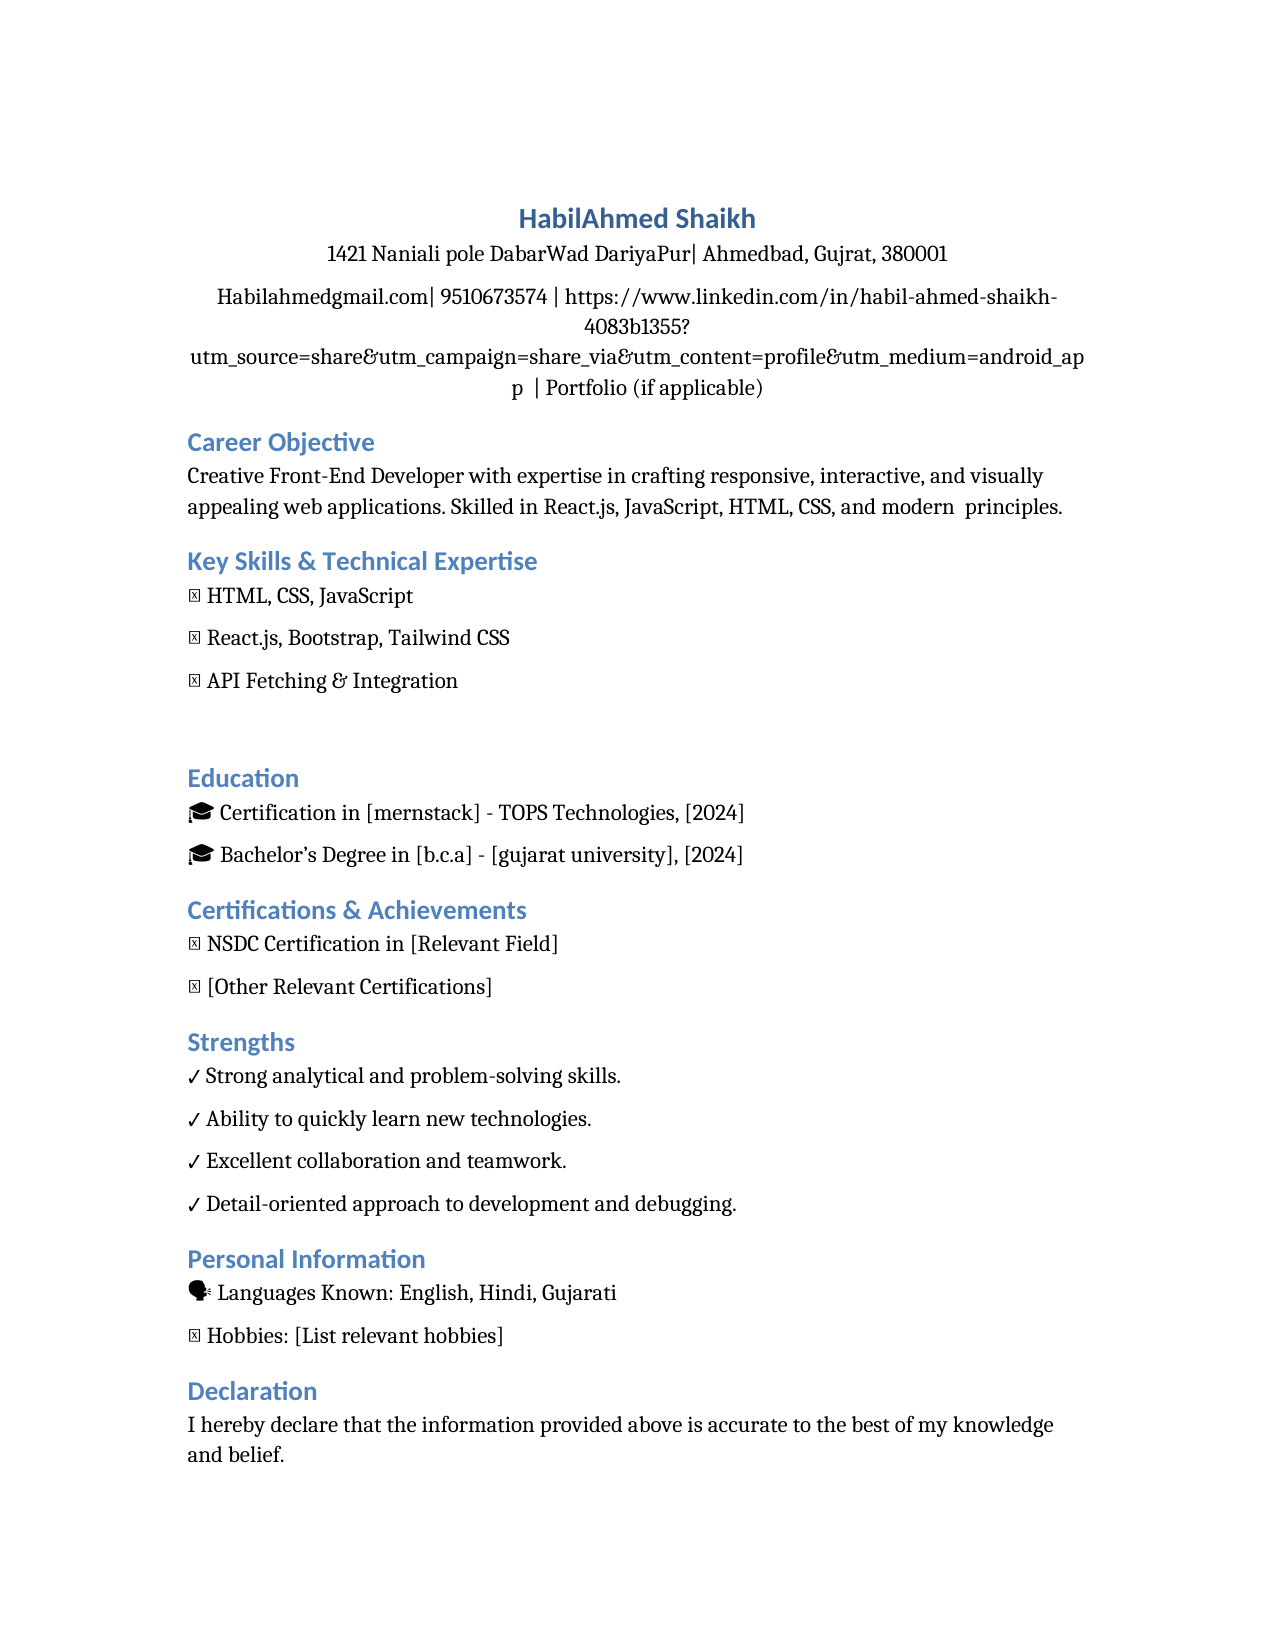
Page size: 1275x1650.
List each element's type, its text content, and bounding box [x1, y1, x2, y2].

subtitle HabilAhmed Shaikh [187, 200, 1087, 236]
text 🎯 Hobbies: [List relevant hobbies] [187, 1323, 1087, 1349]
text 🔹 HTML, CSS, JavaScript [187, 582, 1087, 609]
text ✔ Ability to quickly learn new technologies. [187, 1106, 1087, 1132]
subtitle Career Objective [187, 425, 1087, 458]
subtitle Personal Information [187, 1242, 1087, 1275]
text ✔ Excellent collaboration and teamwork. [187, 1148, 1087, 1174]
text Creative Front-End Developer with expertise in crafting responsive, interactive, and visually appealing web applications. Skilled in React.js, JavaScript, HTML, CSS, and modern principles. [187, 463, 1087, 520]
text 🏅 NSDC Certification in [Relevant Field] [187, 931, 1087, 957]
text Habilahmedgmail.com| 9510673574 | https://www.linkedin.com/in/habil-ahmed-shaikh-4083b1355?utm_source=share&utm_campaign=share_via&utm_content=profile&utm_medium=android_app | Portfolio (if applicable) [187, 284, 1087, 401]
text I hereby declare that the information provided above is accurate to the best of my knowledge and belief. [187, 1412, 1087, 1468]
text 🗣 Languages Known: English, Hindi, Gujarati [187, 1280, 1087, 1306]
subtitle Declaration [187, 1374, 1087, 1407]
subtitle Certifications & Achievements [187, 893, 1087, 926]
subtitle Strengths [187, 1025, 1087, 1058]
text 🎓 Certification in [mernstack] - TOPS Technologies, [2024] [187, 799, 1087, 826]
subtitle Key Skills & Technical Expertise [187, 544, 1087, 577]
text 🔹 React.js, Bootstrap, Tailwind CSS [187, 625, 1087, 651]
subtitle Education [187, 762, 1087, 794]
text 📜 [Other Relevant Certifications] [187, 974, 1087, 1000]
text 1421 Naniali pole DabarWad DariyaPur| Ahmedbad, Gujrat, 380001 [187, 241, 1087, 267]
text ✔ Strong analytical and problem-solving skills. [187, 1063, 1087, 1089]
text 🎓 Bachelor’s Degree in [b.c.a] - [gujarat university], [2024] [187, 842, 1087, 868]
text ✔ Detail-oriented approach to development and debugging. [187, 1191, 1087, 1217]
text 🔹 API Fetching & Integration [187, 668, 1087, 694]
